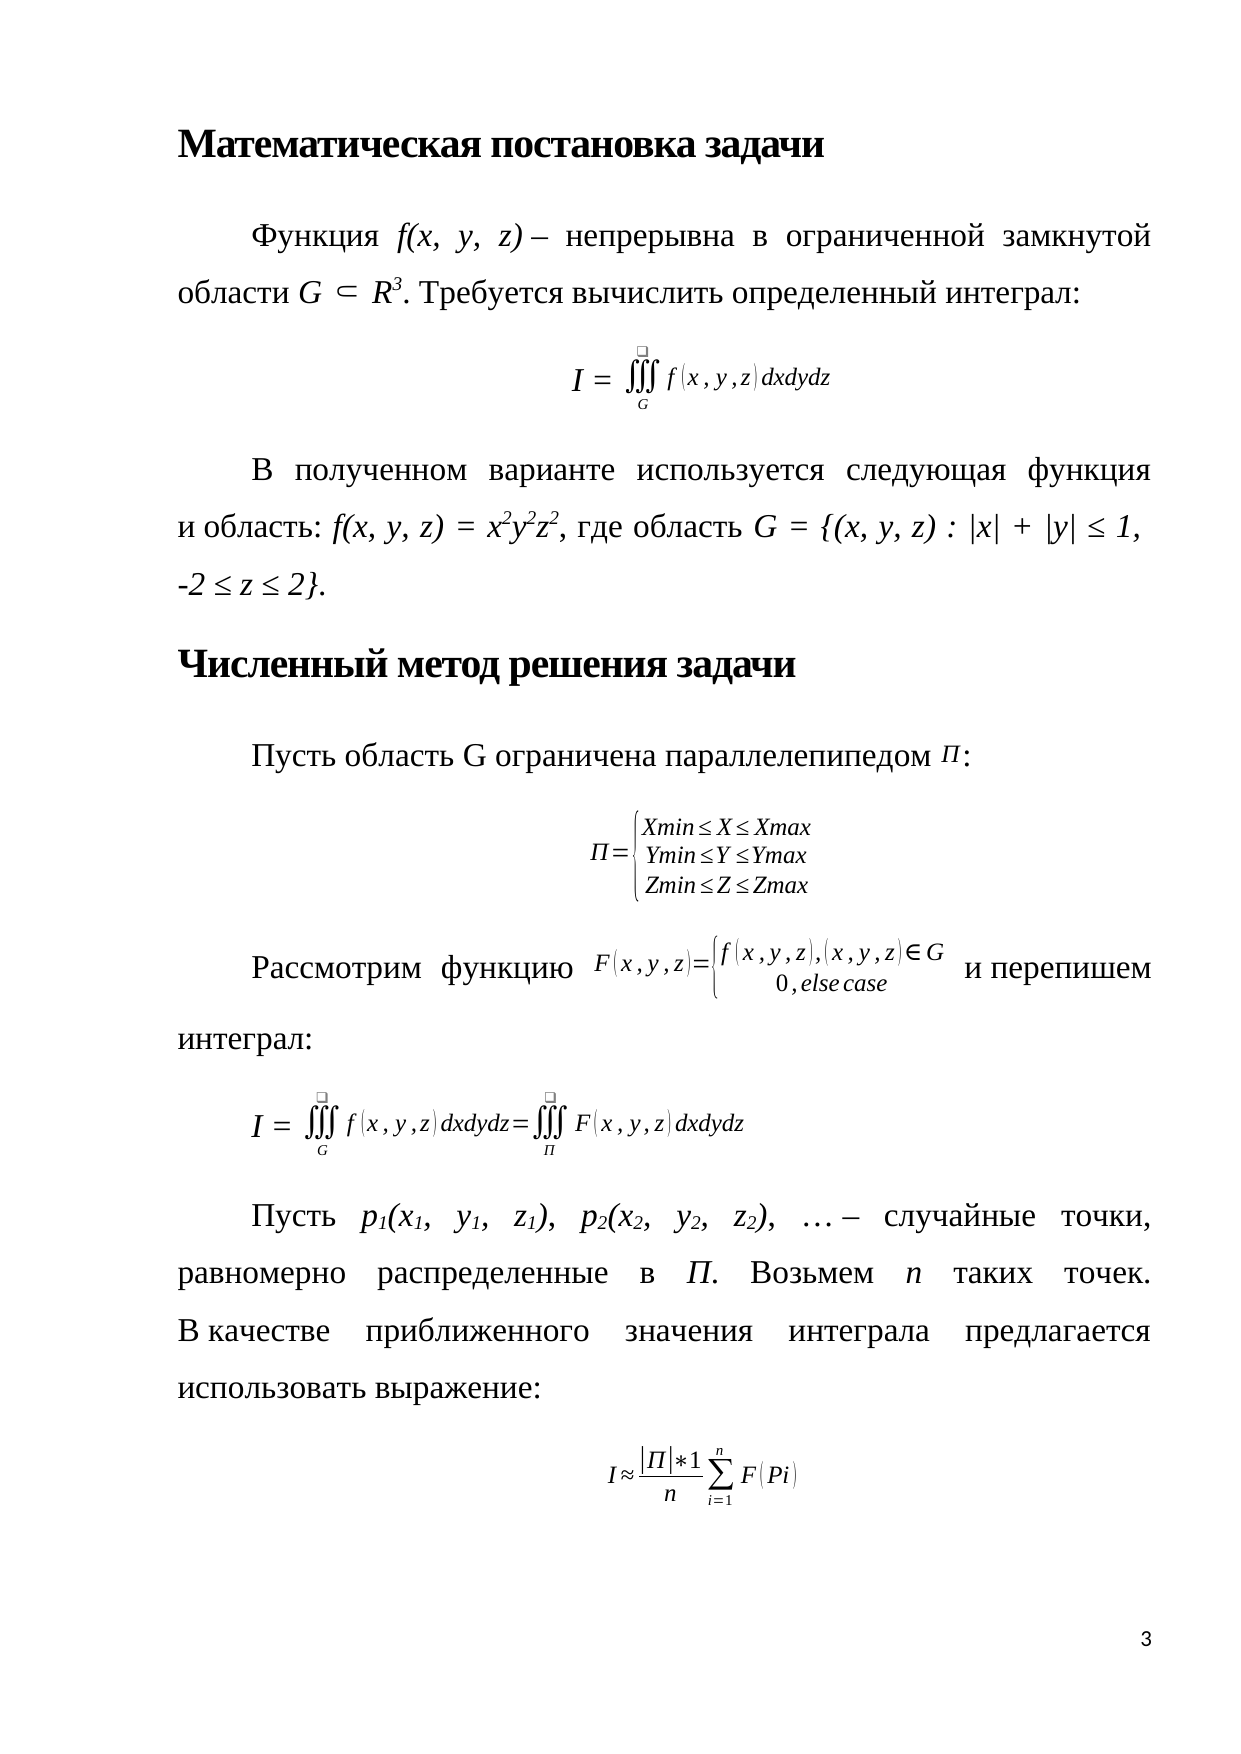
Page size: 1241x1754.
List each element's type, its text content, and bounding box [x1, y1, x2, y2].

text I = [177, 1093, 1152, 1159]
title Математическая постановка задачи [177, 118, 1152, 166]
text Пусть область G ограничена параллелепипедом : [177, 735, 1152, 773]
text Функция f(x, y, z) – непрерывна в ограниченной замкнутой области G ⸦ R3. Требуется вычислить определенный интеграл: [177, 215, 1152, 311]
title Численный метод решения задачи [177, 638, 1152, 686]
text В полученном варианте используется следующая функция и область: f(x, y, z) = x2y2z2, где область G = {(x, y, z) : |x| + |y| ≤ 1, -2 ≤ z ≤ 2}. [177, 449, 1152, 602]
text I = [177, 347, 1152, 413]
text Пусть p1(x1, y1, z1), p2(x2, y2, z2), … – случайные точки, равномерно распределенные в П. Возьмем n таких точек. В качестве приближенного значения интеграла предлагается использовать выражение: [177, 1195, 1152, 1406]
text Рассмотрим функцию и перепишем интеграл: [177, 934, 1152, 1057]
